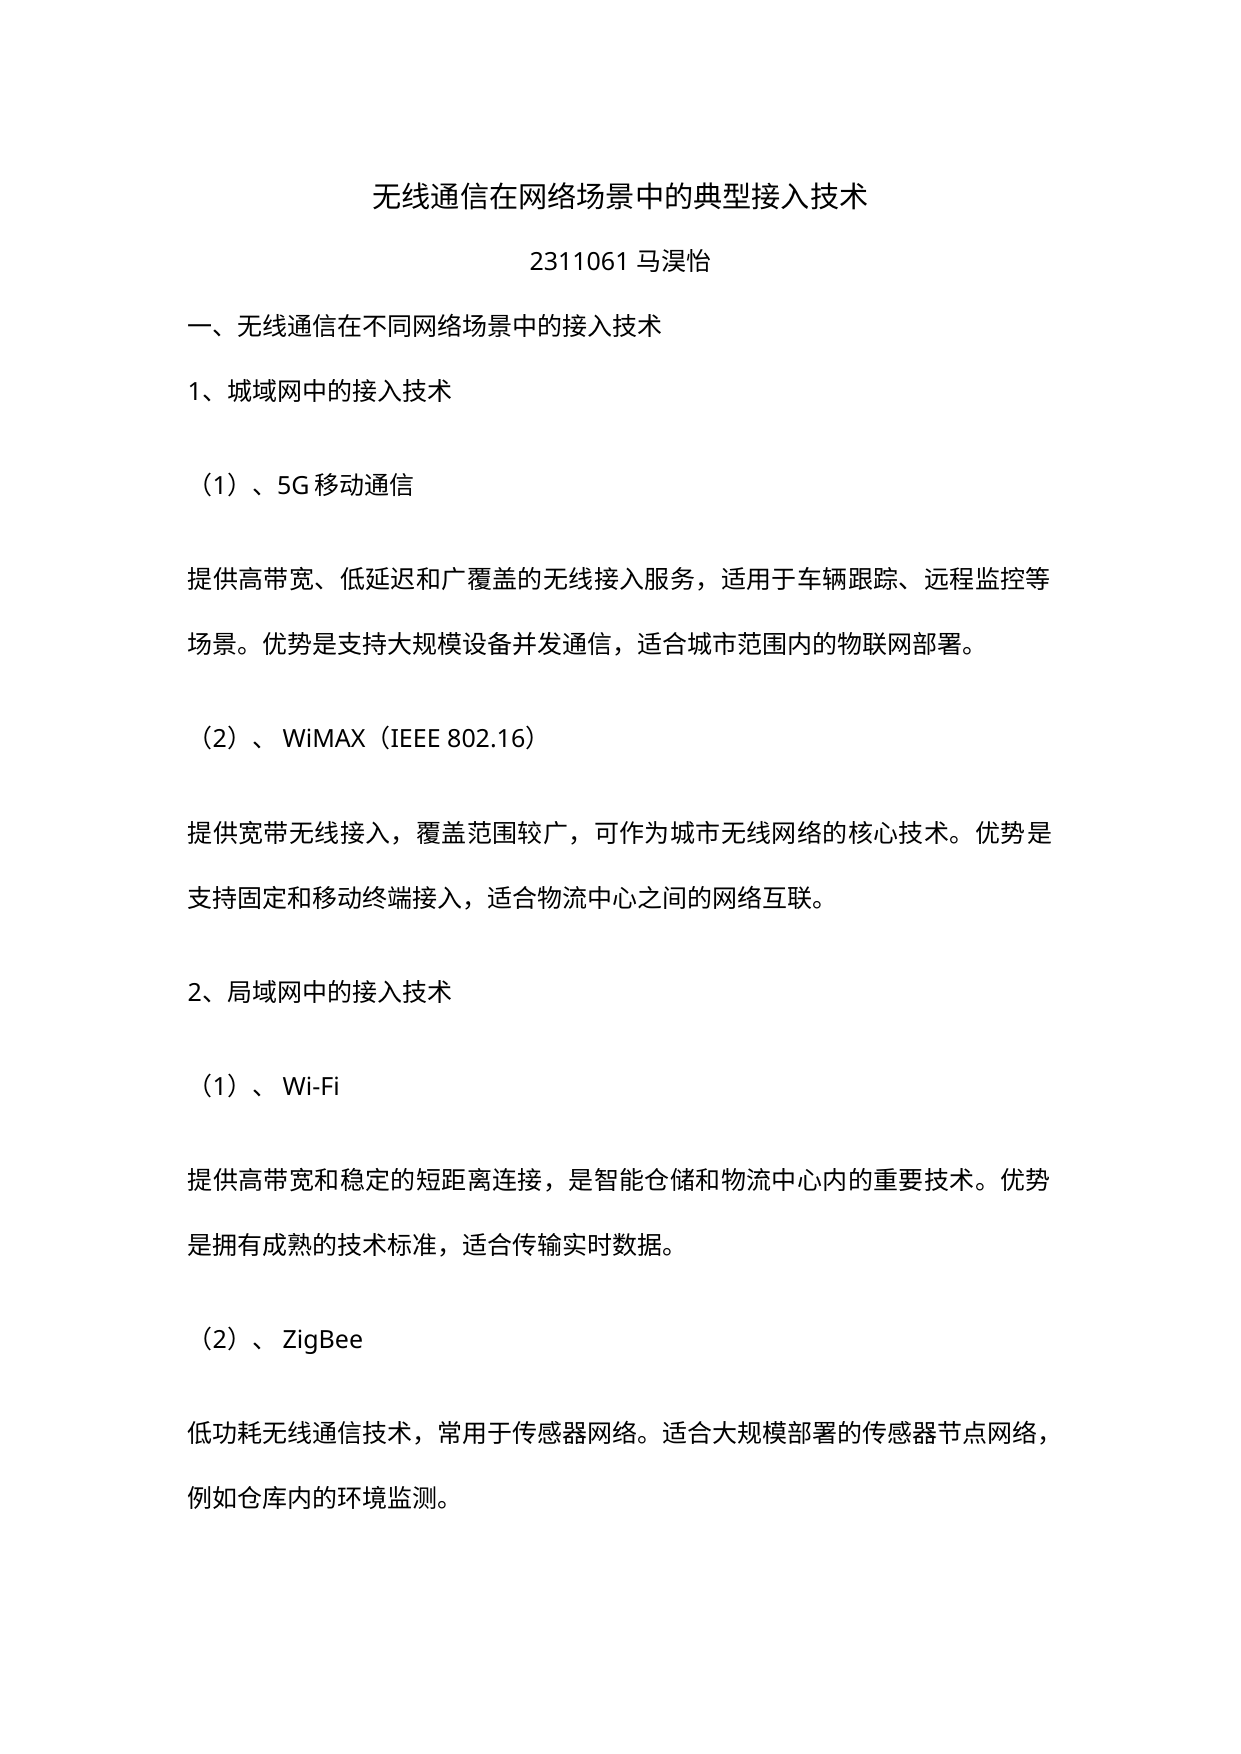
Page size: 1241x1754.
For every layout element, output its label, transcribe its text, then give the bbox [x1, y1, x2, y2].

list 无线通信在不同网络场景中的接入技术 [187, 292, 1053, 357]
list 提供高带宽和稳定的短距离连接，是智能仓储和物流中心内的重要技术。优势是拥有成熟的技术标准，适合传输实时数据。 [187, 1146, 1053, 1276]
text （1）、 Wi-Fi [187, 1052, 1053, 1117]
list 、 ZigBee [187, 1305, 1053, 1370]
list 局域网中的接入技术 [187, 958, 1053, 1023]
list 城域网中的接入技术 [187, 357, 1053, 422]
list 提供宽带无线接入，覆盖范围较广，可作为城市无线网络的核心技术。优势是支持固定和移动终端接入，适合物流中心之间的网络互联。 [187, 799, 1053, 929]
text （2）、 WiMAX（IEEE 802.16） [187, 704, 1053, 769]
list 提供高带宽、低延迟和广覆盖的无线接入服务，适用于车辆跟踪、远程监控等场景。优势是支持大规模设备并发通信，适合城市范围内的物联网部署。 [187, 545, 1053, 675]
text （1）、5G移动通信 [187, 451, 1053, 516]
list 低功耗无线通信技术，常用于传感器网络。适合大规模部署的传感器节点网络，例如仓库内的环境监测。 [187, 1399, 1053, 1529]
text 无线通信在网络场景中的典型接入技术 [187, 162, 1053, 227]
text 2311061 马淏怡 [187, 227, 1053, 292]
